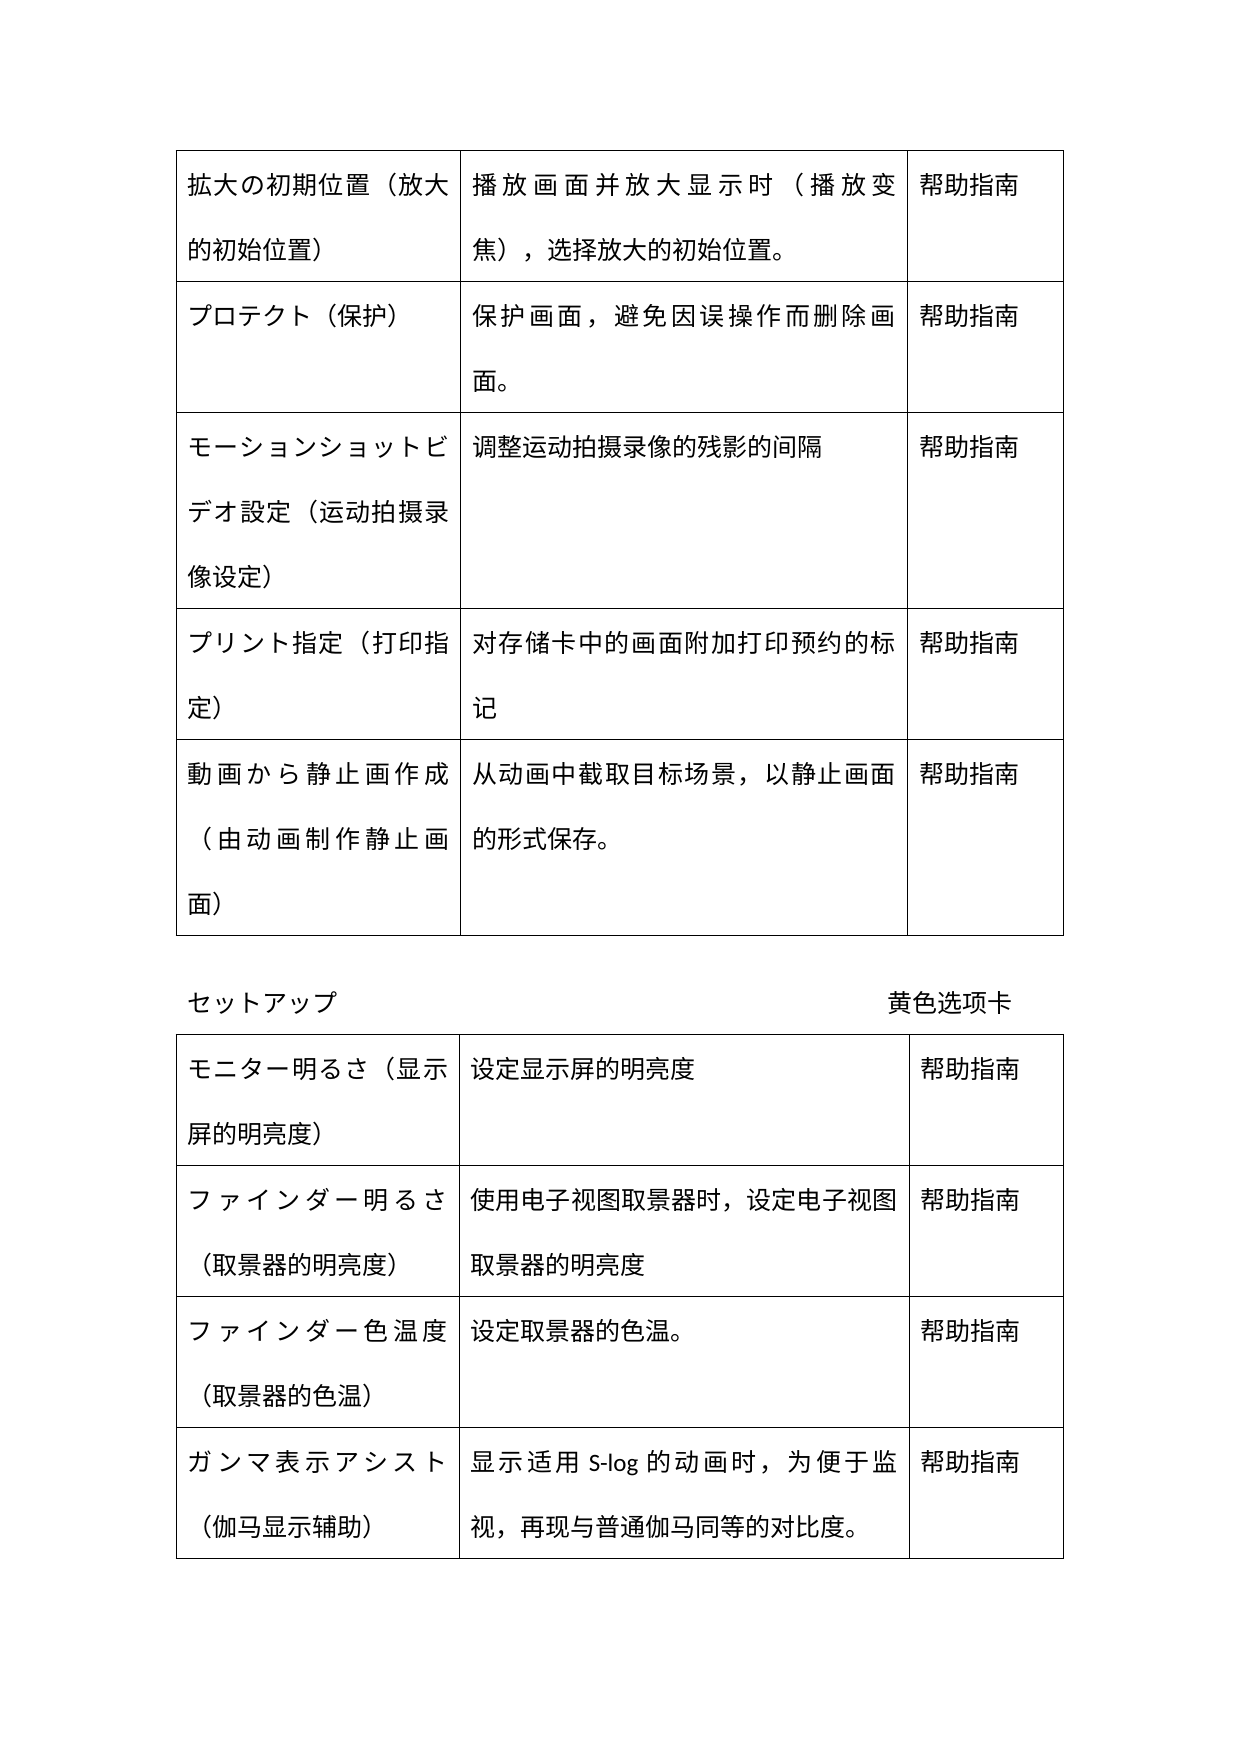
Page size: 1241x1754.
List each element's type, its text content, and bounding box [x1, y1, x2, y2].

table_header 帮助指南 [910, 1035, 1063, 1165]
table_cell 调整运动拍摄录像的残影的间隔 [461, 413, 907, 608]
table_header 帮助指南 [908, 151, 1063, 281]
table_cell 帮助指南 [910, 1297, 1063, 1427]
list セットアップ 黄色选项卡 [187, 969, 1053, 1034]
table_cell 使用电子视图取景器时，设定电子视图取景器的明亮度 [460, 1166, 909, 1296]
table_cell 帮助指南 [908, 740, 1063, 935]
table_cell プロテクト（保护） [177, 282, 460, 412]
table_header 播放画面并放大显示时（播放变焦），选择放大的初始位置。 [461, 151, 907, 281]
table_cell 帮助指南 [910, 1428, 1063, 1558]
table_cell モーションショットビデオ設定（运动拍摄录像设定） [177, 413, 460, 608]
table_header 设定显示屏的明亮度 [460, 1035, 909, 1165]
table_cell 设定取景器的色温。 [460, 1297, 909, 1427]
table_header モニター明るさ（显示屏的明亮度） [177, 1035, 459, 1165]
table_cell プリント指定（打印指定） [177, 609, 460, 739]
table_cell 帮助指南 [908, 282, 1063, 412]
table_cell 对存储卡中的画面附加打印预约的标记 [461, 609, 907, 739]
table_cell 帮助指南 [910, 1166, 1063, 1296]
table_cell 显示适用S-log的动画时，为便于监视，再现与普通伽马同等的对比度。 [460, 1428, 909, 1558]
table_cell 帮助指南 [908, 609, 1063, 739]
table_cell ガンマ表示アシスト（伽马显示辅助） [177, 1428, 459, 1558]
table_cell ファインダー色温度（取景器的色温） [177, 1297, 459, 1427]
table_header 拡大の初期位置（放大的初始位置） [177, 151, 460, 281]
table_cell 帮助指南 [908, 413, 1063, 608]
table_cell 保护画面，避免因误操作而删除画面。 [461, 282, 907, 412]
table_cell 从动画中截取目标场景，以静止画面的形式保存。 [461, 740, 907, 935]
table_cell 動画から静止画作成（由动画制作静止画面） [177, 740, 460, 935]
table_cell ファインダー明るさ（取景器的明亮度） [177, 1166, 459, 1296]
